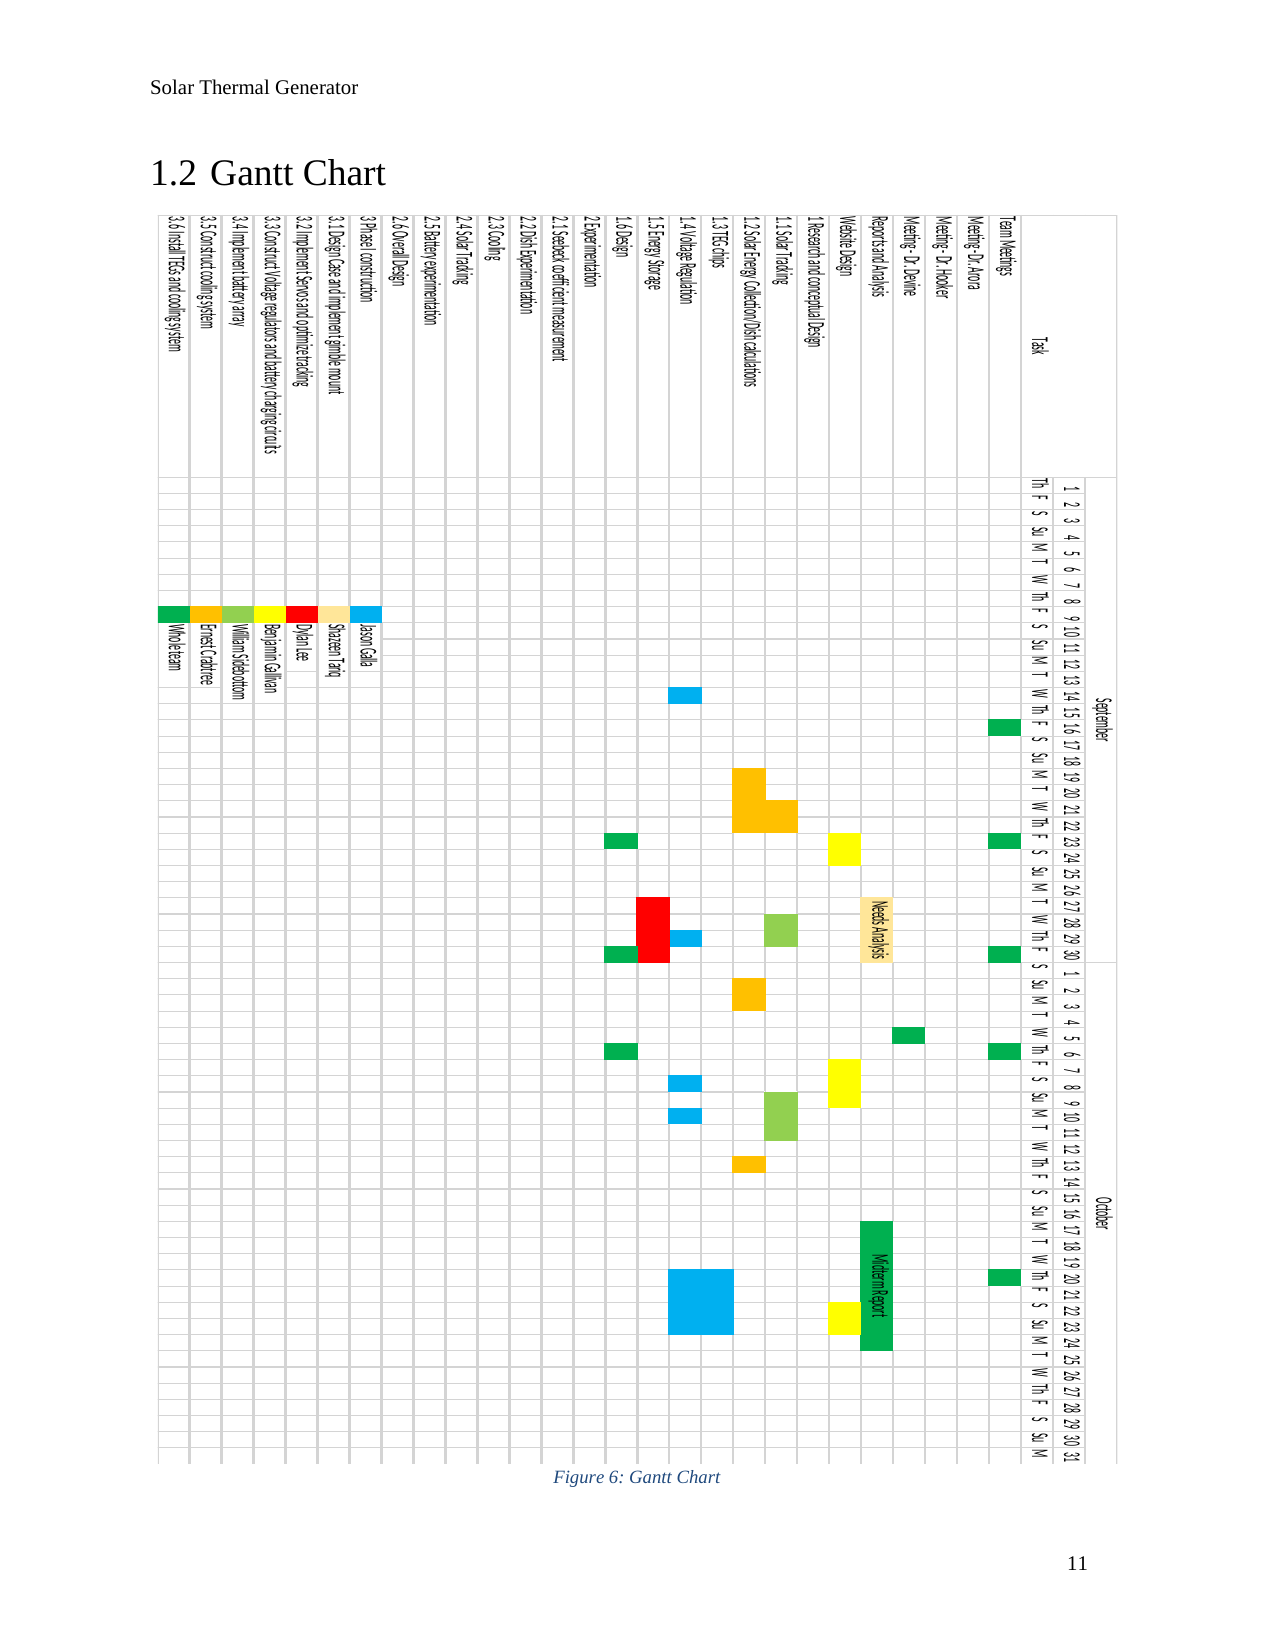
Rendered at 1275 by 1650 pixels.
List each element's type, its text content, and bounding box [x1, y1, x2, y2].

subtitle Gantt Chart [150, 150, 1125, 193]
